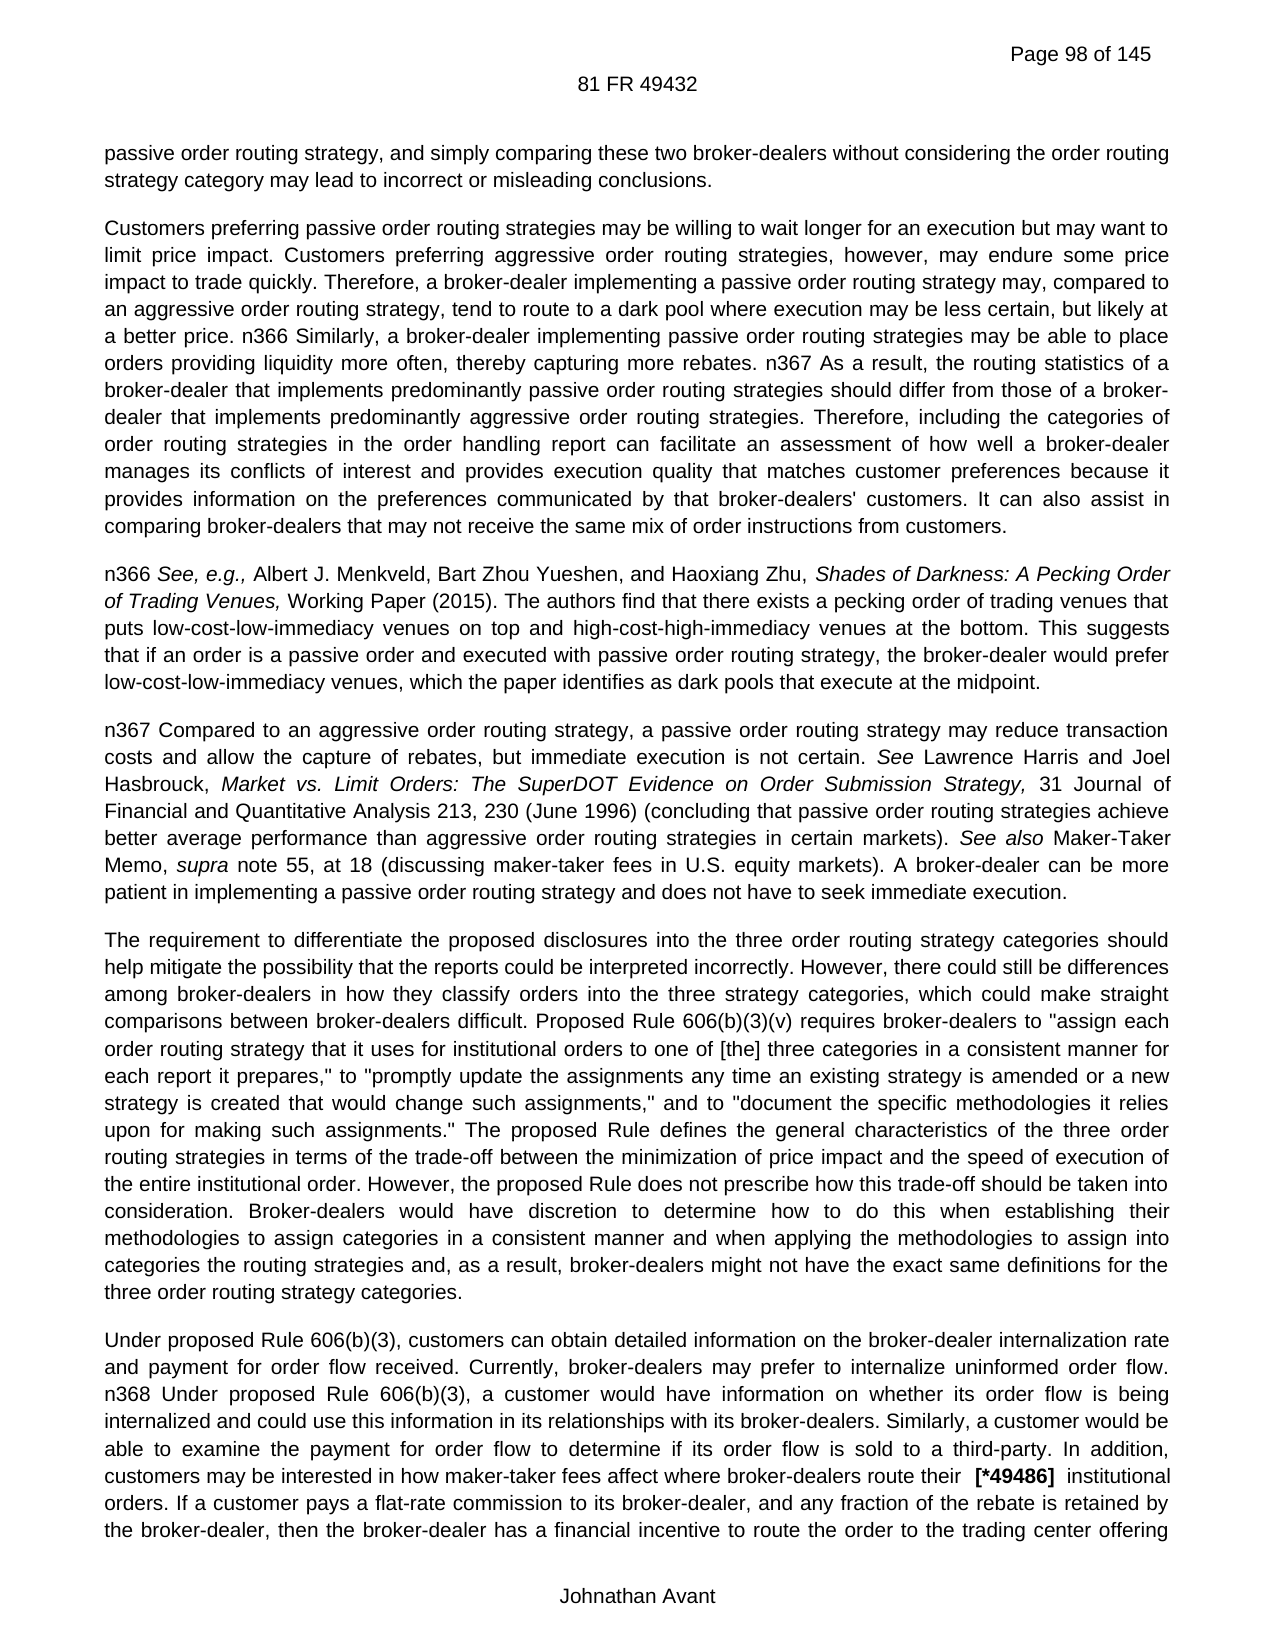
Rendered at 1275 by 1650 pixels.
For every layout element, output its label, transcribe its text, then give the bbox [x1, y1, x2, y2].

text Customers preferring passive order routing strategies may be willing to wait longer for an execution but may want to limit price impact. Customers preferring aggressive order routing strategies, however, may endure some price impact to trade quickly. Therefore, a broker-dealer implementing a passive order routing strategy may, compared to an aggressive order routing strategy, tend to route to a dark pool where execution may be less certain, but likely at a better price. n366 Similarly, a broker-dealer implementing passive order routing strategies may be able to place orders providing liquidity more often, thereby capturing more rebates. n367 As a result, the routing statistics of a broker-dealer that implements predominantly passive order routing strategies should differ from those of a broker-dealer that implements predominantly aggressive order routing strategies. Therefore, including the categories of order routing strategies in the order handling report can facilitate an assessment of how well a broker-dealer manages its conflicts of interest and provides execution quality that matches customer preferences because it provides information on the preferences communicated by that broker-dealers' customers. It can also assist in comparing broker-dealers that may not receive the same mix of order instructions from customers. [104, 212, 1171, 537]
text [104, 1325, 1171, 1542]
text n366 See, e.g., Albert J. Menkveld, Bart Zhou Yueshen, and Haoxiang Zhu, Shades of Darkness: A Pecking Order of Trading Venues, Working Paper (2015). The authors find that there exists a pecking order of trading venues that puts low-cost-low-immediacy venues on top and high-cost-high-immediacy venues at the bottom. This suggests that if an order is a passive order and executed with passive order routing strategy, the broker-dealer would prefer low-cost-low-immediacy venues, which the paper identifies as dark pools that execute at the midpoint. [104, 558, 1171, 694]
text n367 Compared to an aggressive order routing strategy, a passive order routing strategy may reduce transaction costs and allow the capture of rebates, but immediate execution is not certain. See Lawrence Harris and Joel Hasbrouck, Market vs. Limit Orders: The SuperDOT Evidence on Order Submission Strategy, 31 Journal of Financial and Quantitative Analysis 213, 230 (June 1996) (concluding that passive order routing strategies achieve better average performance than aggressive order routing strategies in certain markets). See also Maker-Taker Memo, supra note 55, at 18 (discussing maker-taker fees in U.S. equity markets). A broker-dealer can be more patient in implementing a passive order routing strategy and does not have to seek immediate execution. [104, 714, 1171, 904]
text The requirement to differentiate the proposed disclosures into the three order routing strategy categories should help mitigate the possibility that the reports could be interpreted incorrectly. However, there could still be differences among broker-dealers in how they classify orders into the three strategy categories, which could make straight comparisons between broker-dealers difficult. Proposed Rule 606(b)(3)(v) requires broker-dealers to "assign each order routing strategy that it uses for institutional orders to one of [the] three categories in a consistent manner for each report it prepares," to "promptly update the assignments any time an existing strategy is amended or a new strategy is created that would change such assignments," and to "document the specific methodologies it relies upon for making such assignments." The proposed Rule defines the general characteristics of the three order routing strategies in terms of the trade-off between the minimization of price impact and the speed of execution of the entire institutional order. However, the proposed Rule does not prescribe how this trade-off should be taken into consideration. Broker-dealers would have discretion to determine how to do this when establishing their methodologies to assign categories in a consistent manner and when applying the methodologies to assign into categories the routing strategies and, as a result, broker-dealers might not have the exact same definitions for the three order routing strategy categories. [104, 925, 1171, 1304]
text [104, 137, 1171, 192]
